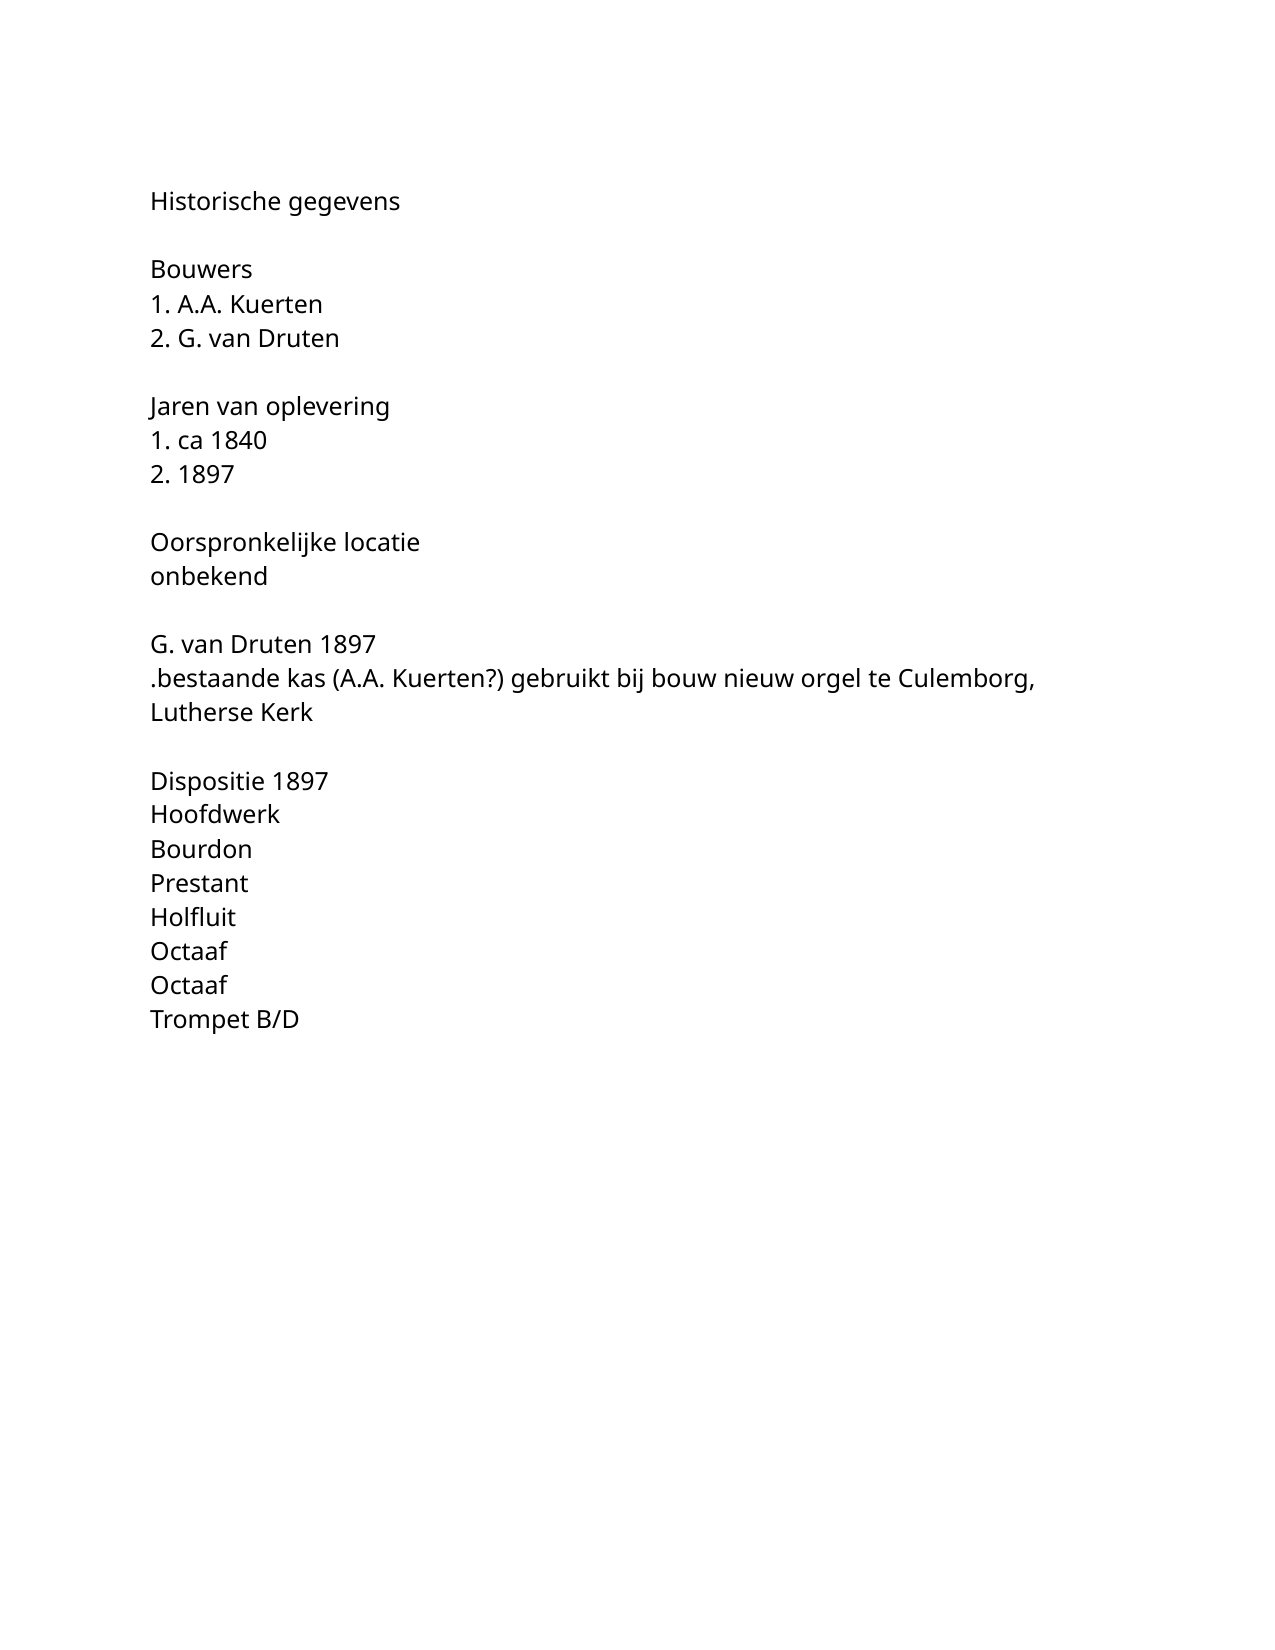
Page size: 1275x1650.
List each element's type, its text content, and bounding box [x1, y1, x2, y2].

text Bouwers [150, 252, 1125, 286]
text 2. 1897 [150, 457, 1125, 491]
text Jaren van oplevering [150, 388, 1125, 422]
text Octaaf [150, 933, 1125, 967]
text 1. ca 1840 [150, 422, 1125, 457]
text Hoofdwerk [150, 797, 1125, 831]
text .bestaande kas (A.A. Kuerten?) gebruikt bij bouw nieuw orgel te Culemborg, Lutherse Kerk [150, 661, 1125, 729]
text Trompet B/D [150, 1002, 1125, 1036]
text Historische gegevens [150, 184, 1125, 218]
text 2. G. van Druten [150, 320, 1125, 354]
text Dispositie 1897 [150, 763, 1125, 797]
text 1. A.A. Kuerten [150, 286, 1125, 320]
text Prestant [150, 865, 1125, 899]
text G. van Druten 1897 [150, 627, 1125, 661]
text Holfluit [150, 899, 1125, 933]
text Oorspronkelijke locatie [150, 525, 1125, 559]
text Bourdon [150, 831, 1125, 865]
text onbekend [150, 559, 1125, 593]
text Octaaf [150, 967, 1125, 1002]
